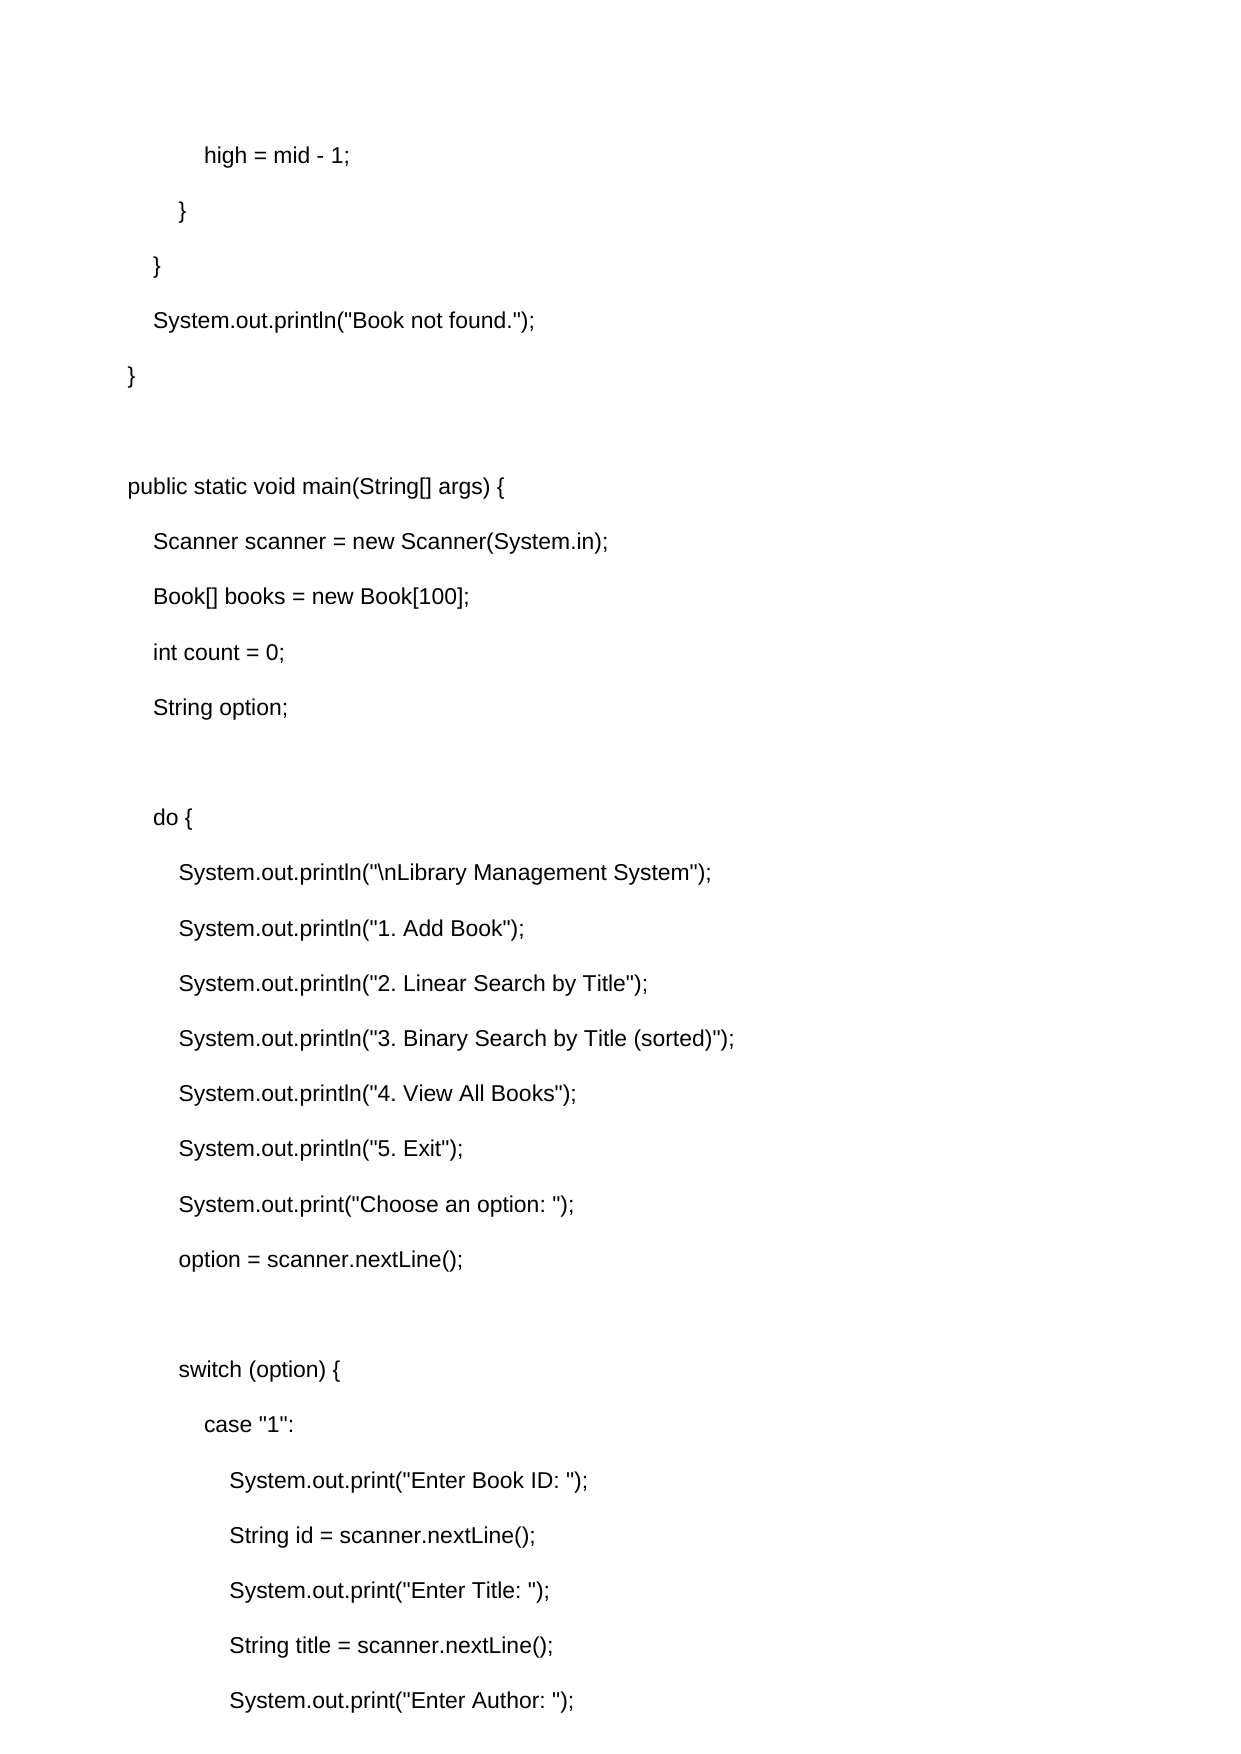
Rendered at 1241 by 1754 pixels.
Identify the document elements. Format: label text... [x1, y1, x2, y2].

text System.out.print("Enter Title: "); [102, 1577, 1138, 1603]
text switch (option) { [102, 1356, 1138, 1383]
text Scanner scanner = new Scanner(System.in); [102, 528, 1138, 554]
text System.out.println("Book not found."); [102, 307, 1138, 334]
text do { [102, 804, 1138, 831]
text Book[] books = new Book[100]; [102, 583, 1138, 610]
text public static void main(String[] args) { [102, 473, 1138, 499]
text } [102, 197, 1138, 223]
text String id = scanner.nextLine(); [102, 1522, 1138, 1548]
text System.out.print("Enter Author: "); [102, 1687, 1138, 1714]
text System.out.println("5. Exit"); [102, 1135, 1138, 1162]
text String option; [102, 694, 1138, 720]
text System.out.println("2. Linear Search by Title"); [102, 970, 1138, 996]
text System.out.println("3. Binary Search by Title (sorted)"); [102, 1025, 1138, 1051]
text System.out.println("1. Add Book"); [102, 914, 1138, 941]
text System.out.print("Choose an option: "); [102, 1191, 1138, 1217]
text } [102, 252, 1138, 278]
text int count = 0; [102, 638, 1138, 665]
text String title = scanner.nextLine(); [102, 1632, 1138, 1659]
text System.out.println("4. View All Books"); [102, 1080, 1138, 1107]
text } [102, 362, 1138, 389]
text case "1": [102, 1411, 1138, 1438]
text option = scanner.nextLine(); [102, 1246, 1138, 1272]
text System.out.print("Enter Book ID: "); [102, 1467, 1138, 1493]
text high = mid - 1; [102, 142, 1138, 168]
text System.out.println("\nLibrary Management System"); [102, 859, 1138, 886]
